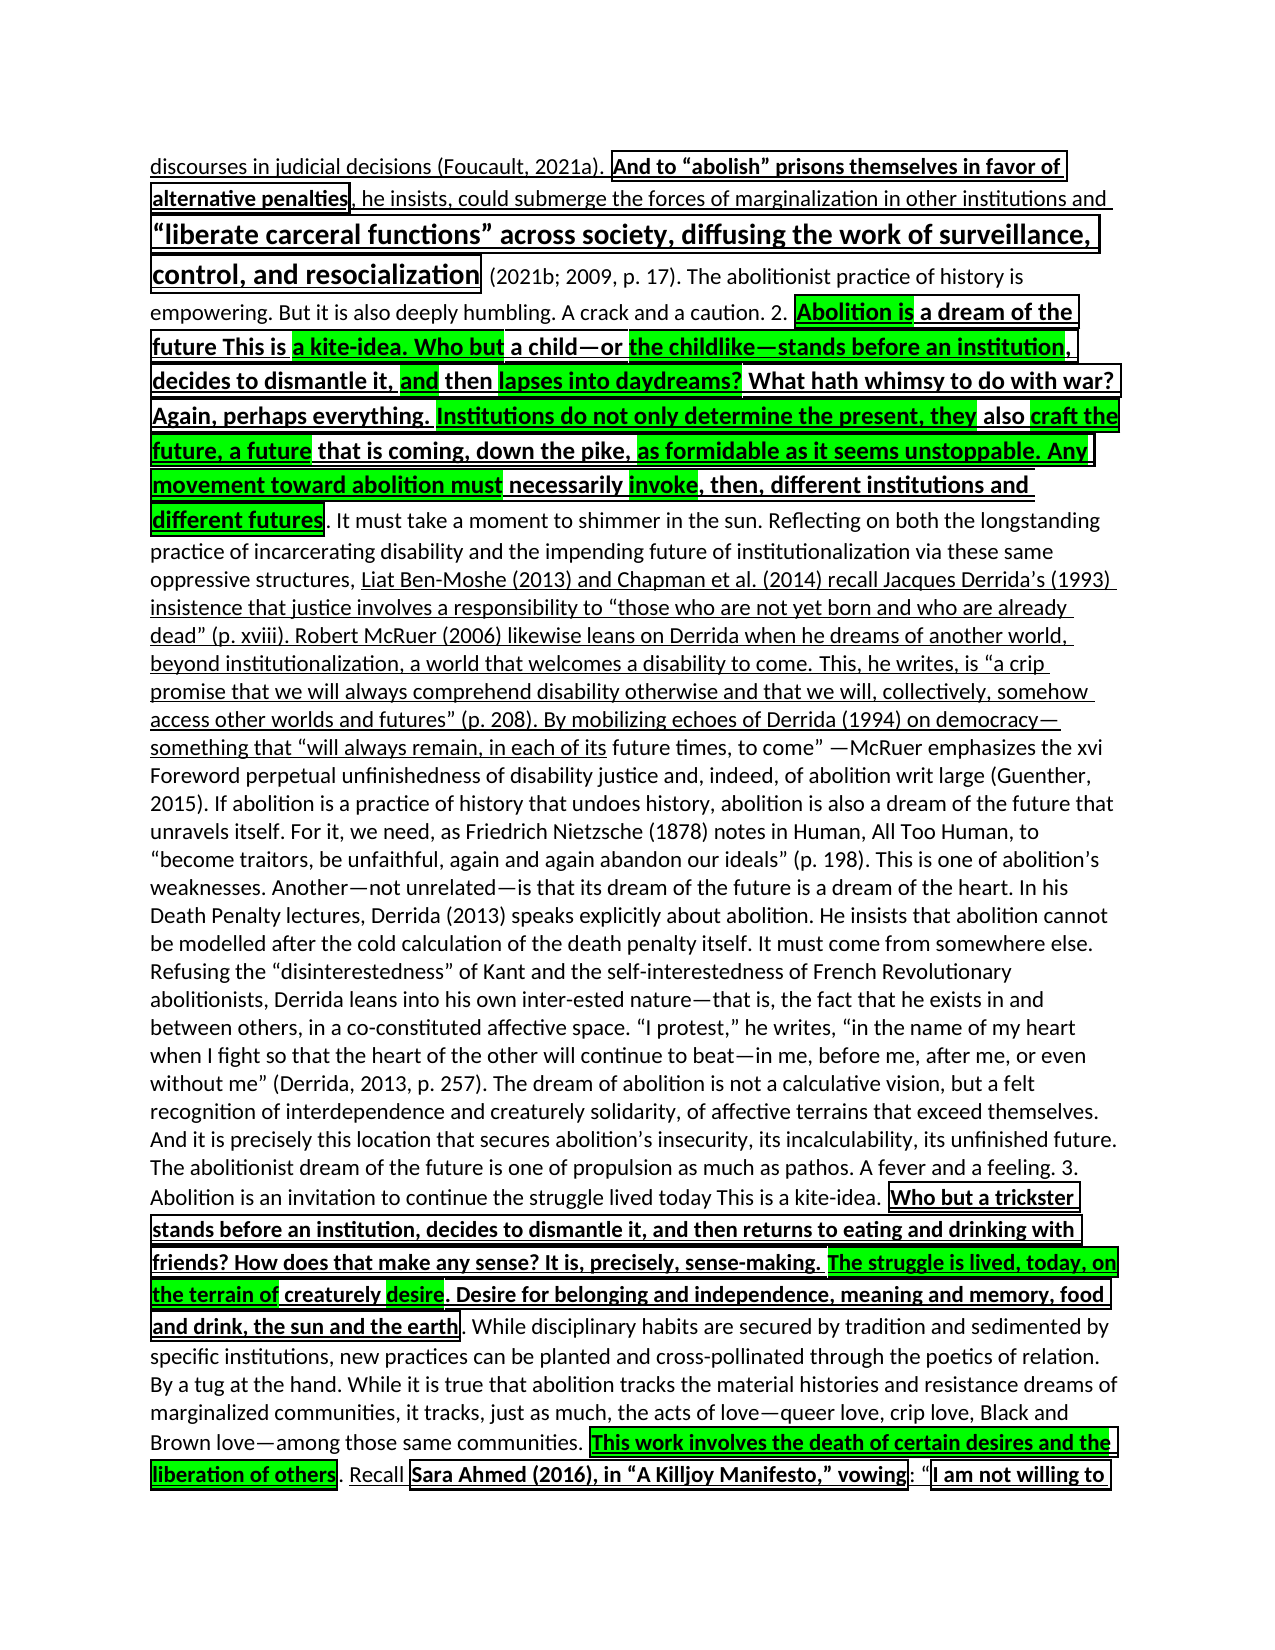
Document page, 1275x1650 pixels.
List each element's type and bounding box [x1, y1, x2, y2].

text [150, 150, 1125, 1491]
